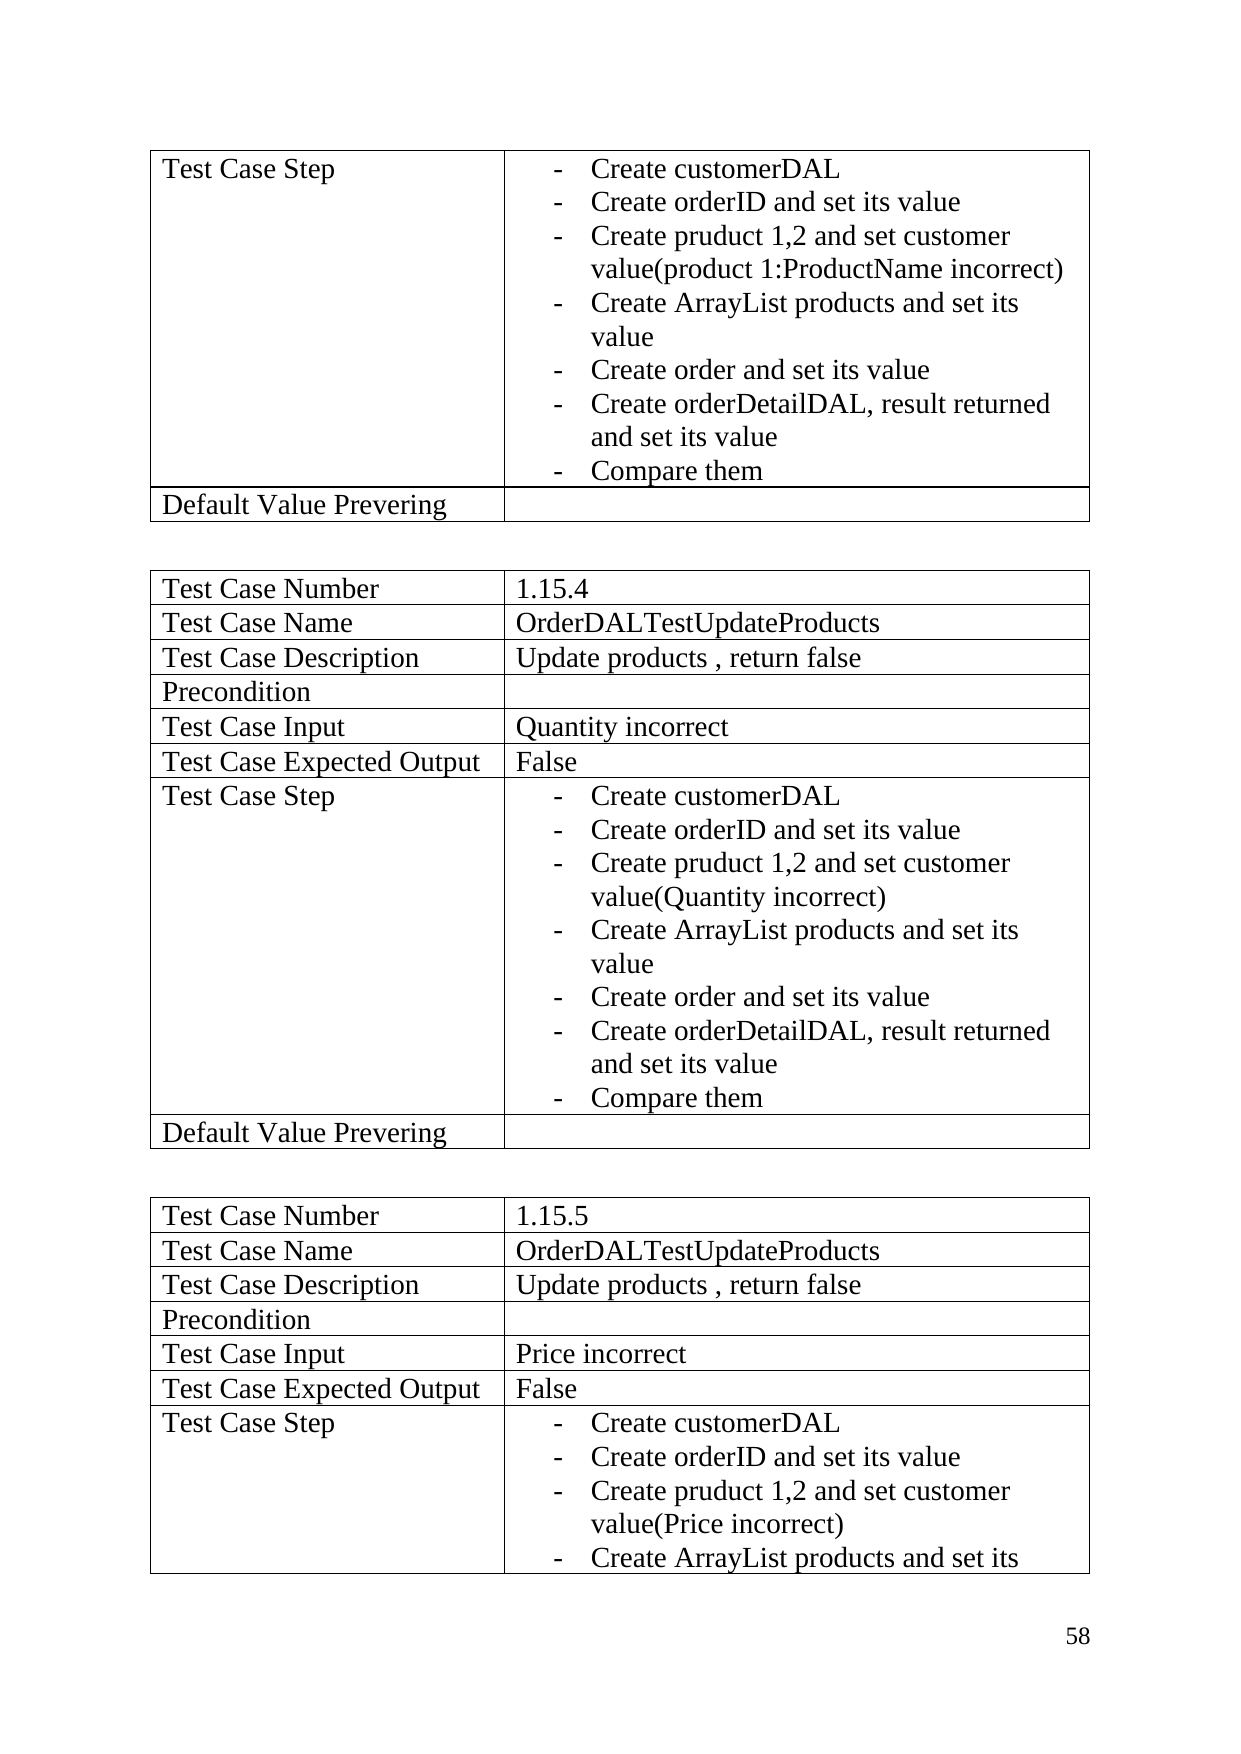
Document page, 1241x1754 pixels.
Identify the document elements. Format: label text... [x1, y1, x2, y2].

table_header 1.15.4 [505, 571, 1089, 604]
table_cell Update products , return false [505, 1267, 1089, 1301]
table_cell [505, 675, 1089, 708]
table_cell OrderDALTestUpdateProducts [505, 605, 1089, 639]
table_cell [505, 1302, 1089, 1335]
table_cell Precondition [151, 1302, 504, 1335]
table_cell Test Case Description [151, 640, 504, 673]
table_cell Test Case Step [151, 151, 504, 486]
table_cell OrderDALTestUpdateProducts [505, 1233, 1089, 1266]
table_cell Create customerDAL Create orderID and set its value Create pruduct 1,2 and set customer value(product 1:ProductName incorrect) Create ArrayList products and set its value Create order and set its value Create orderDetailDAL, result returned and set its value Compare them [505, 151, 1089, 486]
table_cell Create customerDAL Create orderID and set its value Create pruduct 1,2 and set customer value(Quantity incorrect) Create ArrayList products and set its value Create order and set its value Create orderDetailDAL, result returned and set its value Compare them [505, 778, 1089, 1114]
table_cell Test Case Name [151, 1233, 504, 1266]
table_cell False [505, 744, 1089, 777]
table_cell Test Case Expected Output [151, 744, 504, 777]
table_cell Test Case Input [151, 1336, 504, 1370]
table_cell Price incorrect [505, 1336, 1089, 1370]
table_cell Test Case Input [151, 709, 504, 743]
table_cell [505, 1115, 1089, 1148]
table_cell Update products , return false [505, 640, 1089, 673]
table_cell Precondition [151, 675, 504, 708]
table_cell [505, 1406, 1089, 1573]
table_header Test Case Number [151, 571, 504, 604]
table_cell Default Value Prevering [151, 1115, 504, 1148]
table_cell Quantity incorrect [505, 709, 1089, 743]
table_cell [505, 488, 1089, 521]
table_header Test Case Number [151, 1198, 504, 1232]
table_cell Test Case Step [151, 778, 504, 1114]
table_cell Default Value Prevering [151, 488, 504, 521]
table_cell False [505, 1371, 1089, 1404]
table_cell Test Case Step [151, 1406, 504, 1573]
table_cell Test Case Expected Output [151, 1371, 504, 1404]
table_header 1.15.5 [505, 1198, 1089, 1232]
table_cell Test Case Description [151, 1267, 504, 1301]
table_cell Test Case Name [151, 605, 504, 639]
